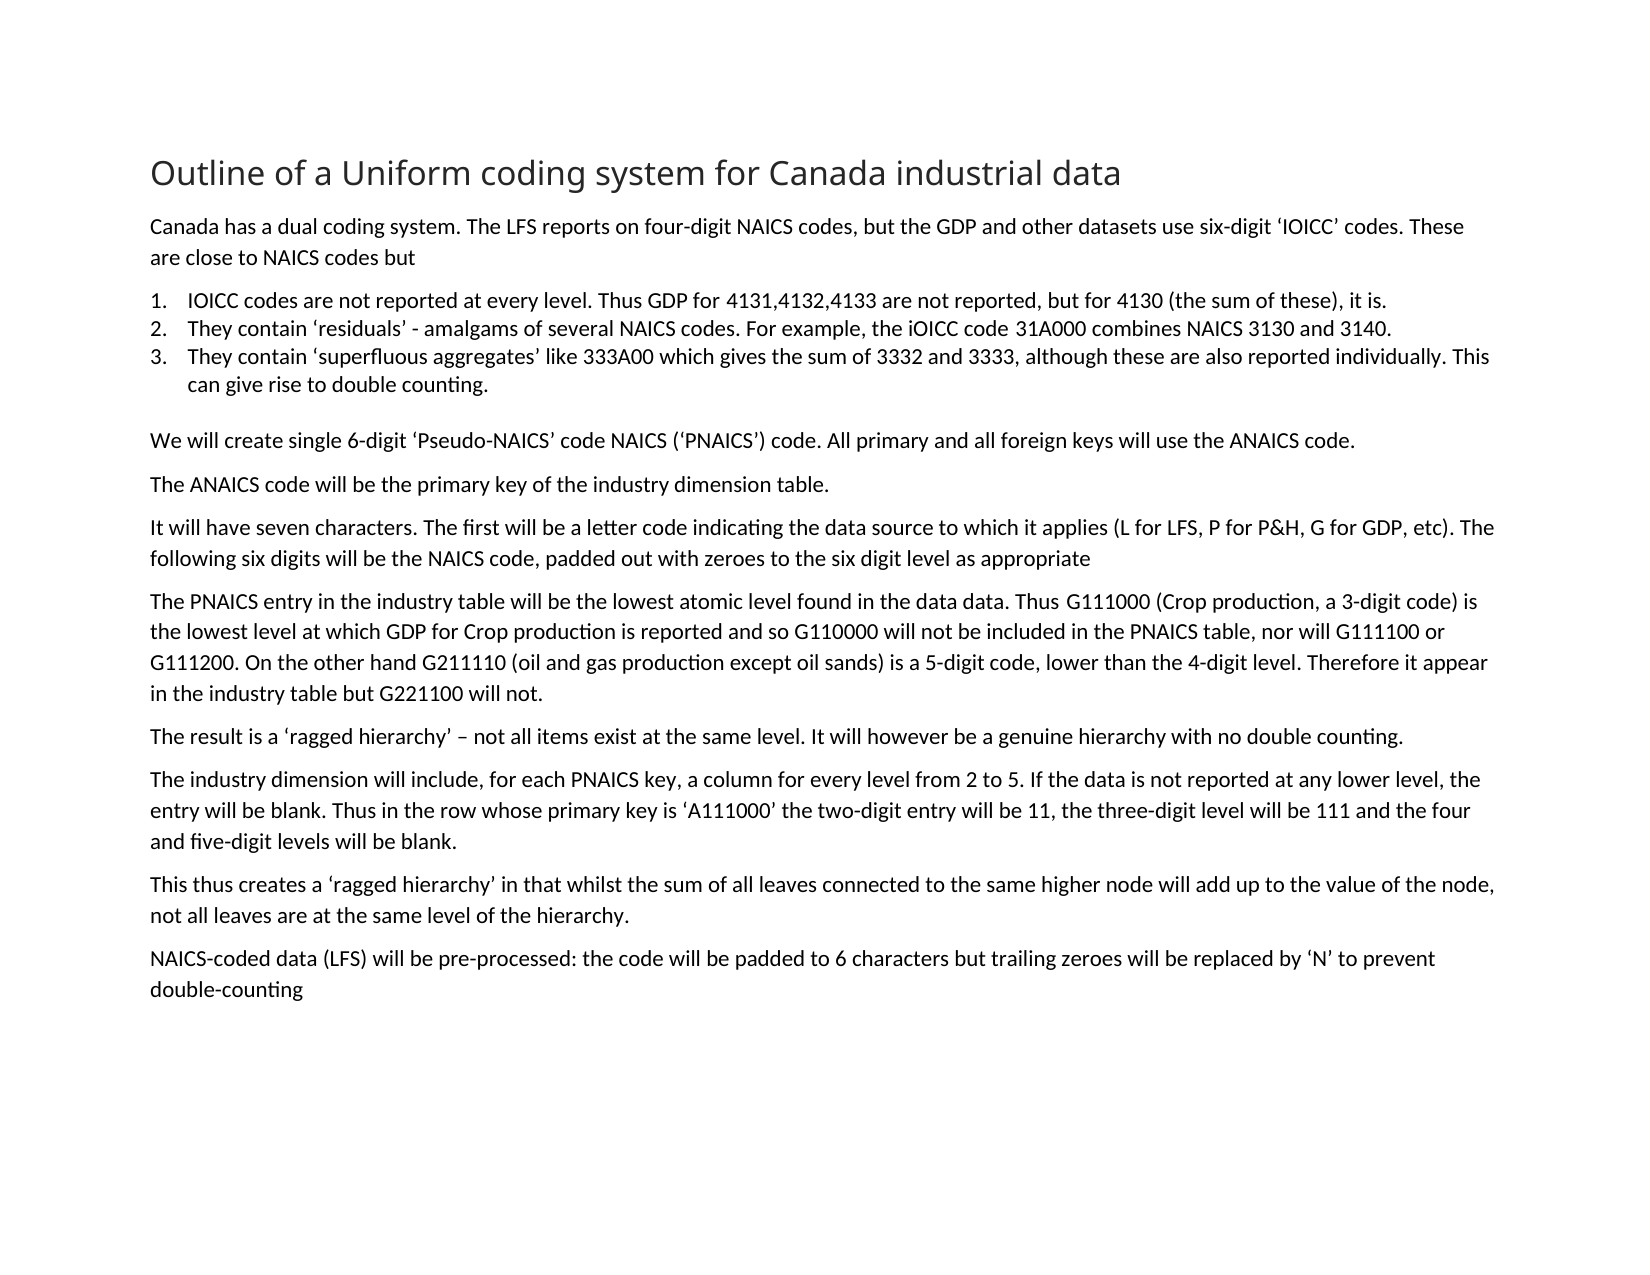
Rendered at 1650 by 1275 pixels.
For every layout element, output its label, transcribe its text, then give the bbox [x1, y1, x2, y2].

text Canada has a dual coding system. The LFS reports on four-digit NAICS codes, but the GDP and other datasets use six-digit ‘IOICC’ codes. These are close to NAICS codes but [150, 212, 1500, 271]
list IOICC codes are not reported at every level. Thus GDP for 4131,4132,4133 are not reported, but for 4130 (the sum of these), it is. [150, 286, 1500, 314]
text This thus creates a ‘ragged hierarchy’ in that whilst the sum of all leaves connected to the same higher node will add up to the value of the node, not all leaves are at the same level of the hierarchy. [150, 870, 1500, 929]
text NAICS-coded data (LFS) will be pre-processed: the code will be padded to 6 characters but trailing zeroes will be replaced by ‘N’ to prevent double-counting [150, 944, 1500, 1003]
text The result is a ‘ragged hierarchy’ – not all items exist at the same level. It will however be a genuine hierarchy with no double counting. [150, 722, 1500, 750]
subtitle Outline of a Uniform coding system for Canada industrial data [150, 150, 1500, 195]
list They contain ‘superfluous aggregates’ like 333A00 which gives the sum of 3332 and 3333, although these are also reported individually. This can give rise to double counting. [150, 342, 1500, 398]
text We will create single 6-digit ‘Pseudo-NAICS’ code NAICS (‘PNAICS’) code. All primary and all foreign keys will use the ANAICS code. [150, 426, 1500, 454]
text It will have seven characters. The first will be a letter code indicating the data source to which it applies (L for LFS, P for P&H, G for GDP, etc). The following six digits will be the NAICS code, padded out with zeroes to the six digit level as appropriate [150, 513, 1500, 572]
text The industry dimension will include, for each PNAICS key, a column for every level from 2 to 5. If the data is not reported at any lower level, the entry will be blank. Thus in the row whose primary key is ‘A111000’ the two-digit entry will be 11, the three-digit level will be 111 and the four and five-digit levels will be blank. [150, 766, 1500, 855]
text The PNAICS entry in the industry table will be the lowest atomic level found in the data data. Thus G111000 (Crop production, a 3-digit code) is the lowest level at which GDP for Crop production is reported and so G110000 will not be included in the PNAICS table, nor will G111100 or G111200. On the other hand G211110 (oil and gas production except oil sands) is a 5-digit code, lower than the 4-digit level. Therefore it appear in the industry table but G221100 will not. [150, 587, 1500, 707]
list They contain ‘residuals’ - amalgams of several NAICS codes. For example, the iOICC code 31A000 combines NAICS 3130 and 3140. [150, 314, 1500, 342]
text The ANAICS code will be the primary key of the industry dimension table. [150, 470, 1500, 498]
